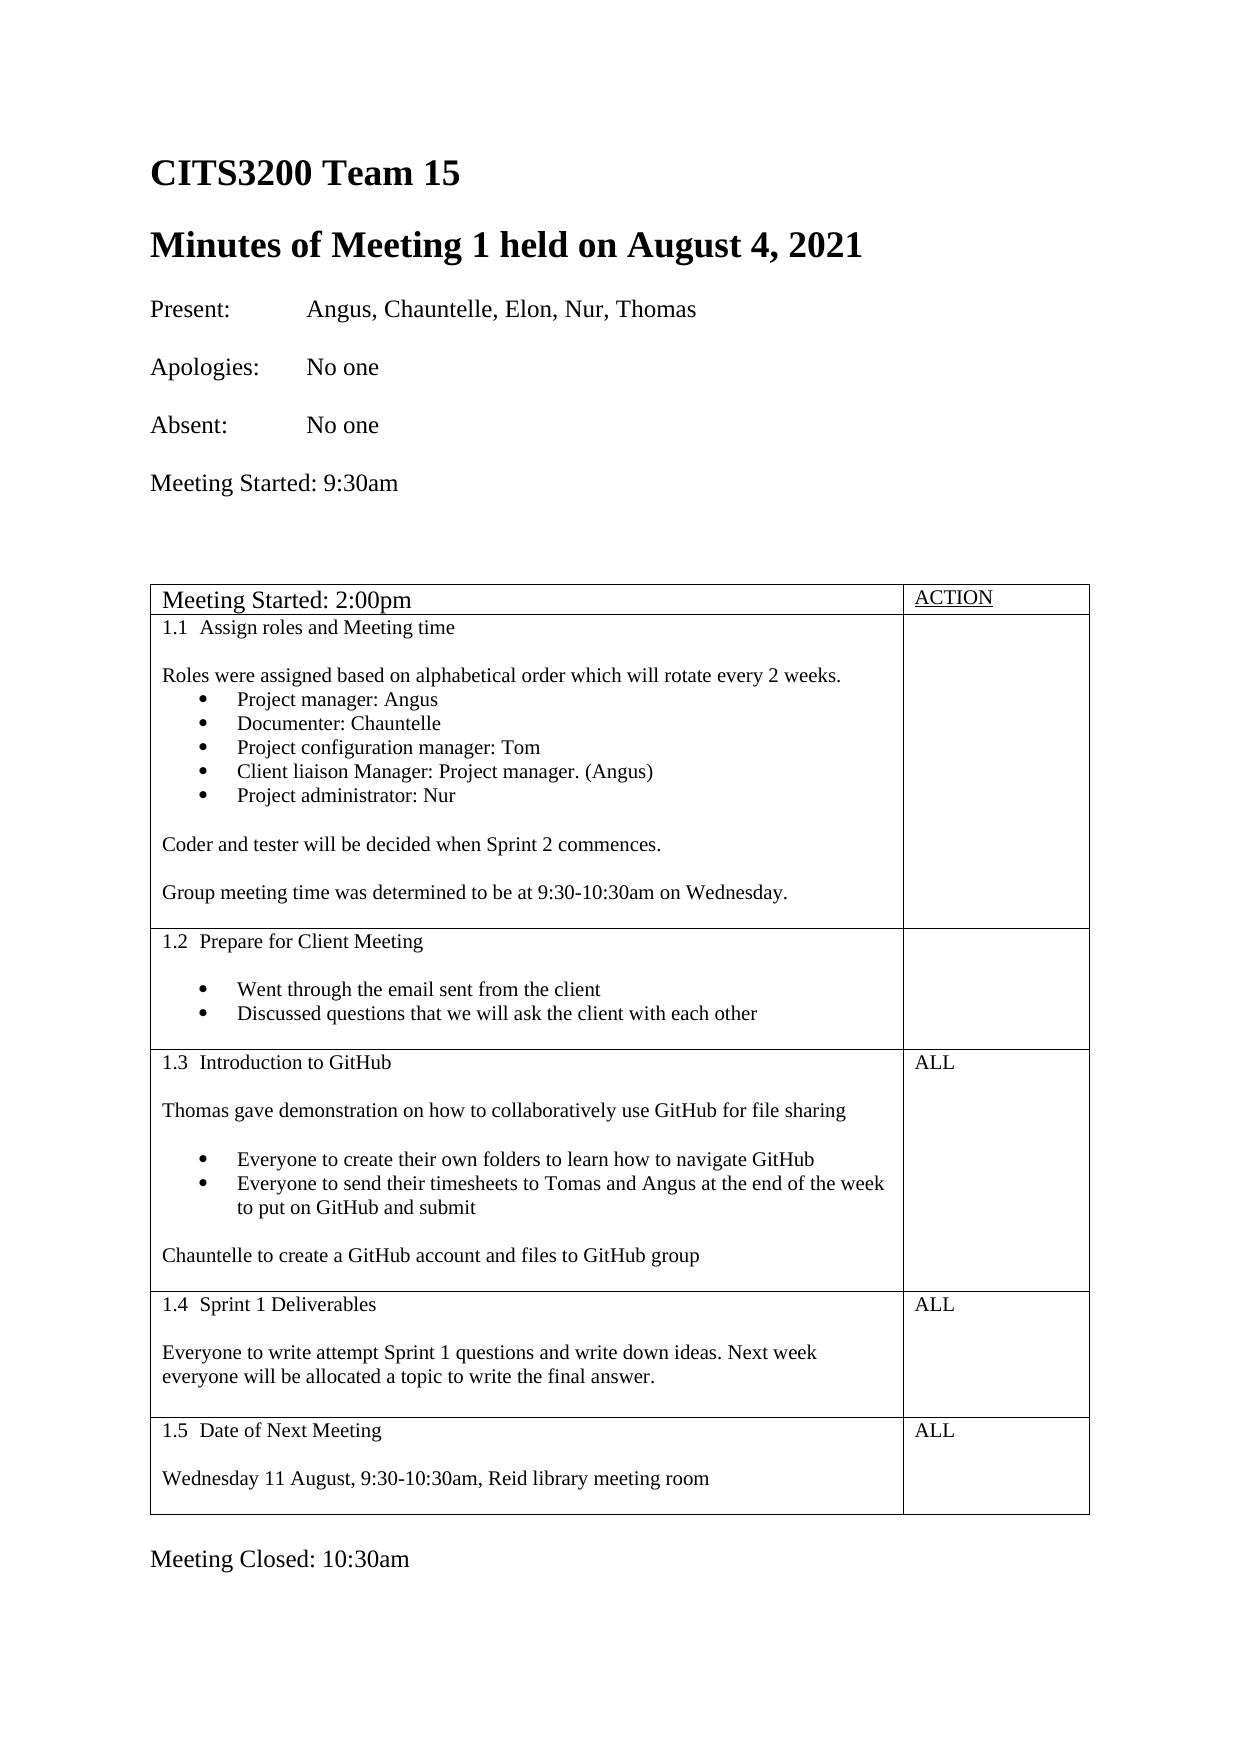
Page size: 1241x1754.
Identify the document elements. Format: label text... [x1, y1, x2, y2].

table_cell [904, 929, 1089, 1049]
text Apologies: No one [150, 352, 1090, 381]
table_cell [904, 615, 1089, 928]
table_cell Date of Next Meeting Wednesday 11 August, 9:30-10:30am, Reid library meeting room [151, 1418, 903, 1514]
table_cell Sprint 1 Deliverables Everyone to write attempt Sprint 1 questions and write down ideas. Next week everyone will be allocated a topic to write the final answer. [151, 1292, 903, 1417]
text Meeting Closed: 10:30am [150, 1544, 1090, 1573]
table_cell Introduction to GitHub Thomas gave demonstration on how to collaboratively use GitHub for file sharing Everyone to create their own folders to learn how to navigate GitHub Everyone to send their timesheets to Tomas and Angus at the end of the week to put on GitHub and submit Chauntelle to create a GitHub account and files to GitHub group [151, 1050, 903, 1291]
text Meeting Started: 9:30am [150, 468, 1090, 497]
table_cell Assign roles and Meeting time Roles were assigned based on alphabetical order which will rotate every 2 weeks. Project manager: Angus Documenter: Chauntelle Project configuration manager: Tom Client liaison Manager: Project manager. (Angus) Project administrator: Nur Coder and tester will be decided when Sprint 2 commences. Group meeting time was determined to be at 9:30-10:30am on Wednesday. [151, 615, 903, 928]
subtitle Minutes of Meeting 1 held on August 4, 2021 [150, 222, 1090, 265]
text Absent: No one [150, 410, 1090, 439]
text Present: Angus, Chauntelle, Elon, Nur, Thomas [150, 294, 1090, 323]
table_cell ALL [904, 1418, 1089, 1514]
table_cell ALL [904, 1292, 1089, 1417]
table_header Meeting Started: 2:00pm [151, 585, 903, 614]
table_header ACTION [904, 585, 1089, 614]
subtitle CITS3200 Team 15 [150, 150, 1090, 193]
table_cell ALL [904, 1050, 1089, 1291]
table_cell Prepare for Client Meeting Went through the email sent from the client Discussed questions that we will ask the client with each other [151, 929, 903, 1049]
